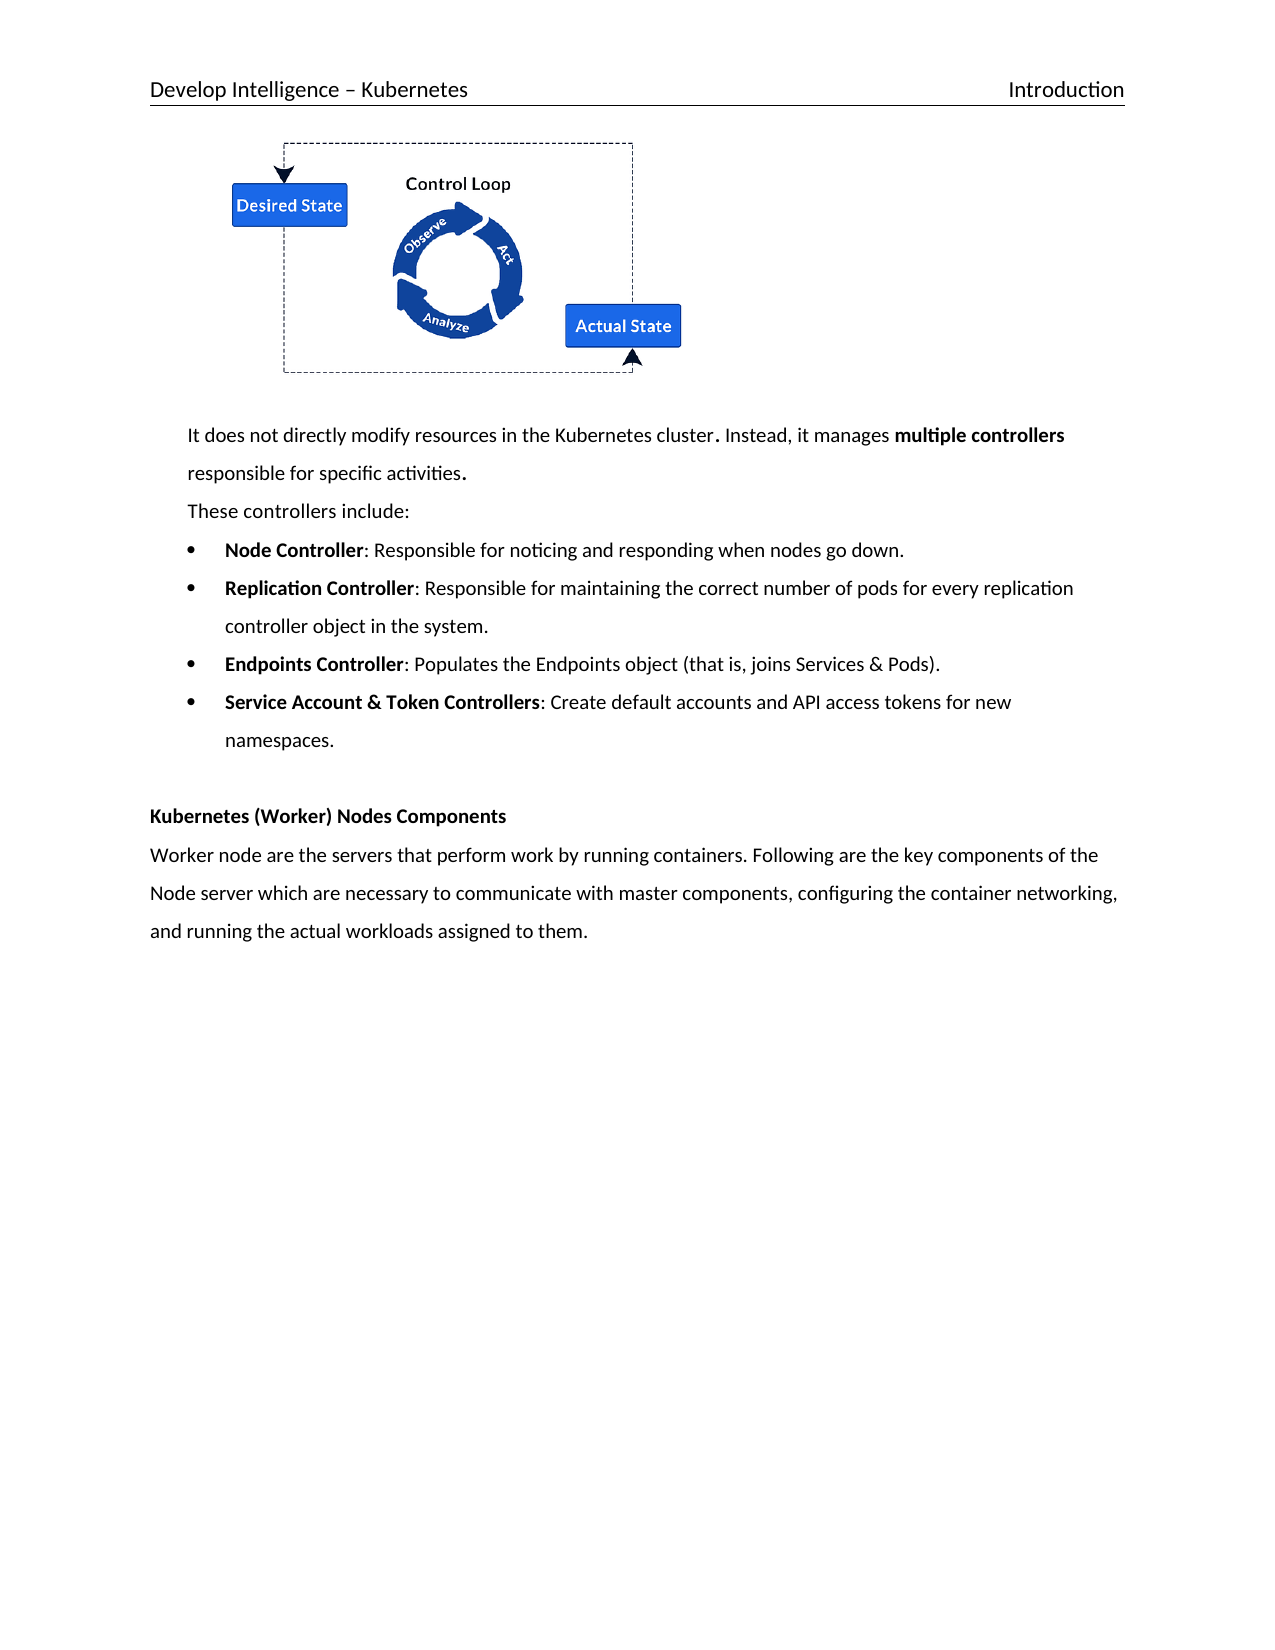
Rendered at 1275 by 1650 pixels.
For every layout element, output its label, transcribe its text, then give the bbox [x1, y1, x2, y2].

list Service Account & Token Controllers: Create default accounts and API access tokens for new namespaces. [187, 689, 1125, 753]
text Kubernetes (Worker) Nodes Components [150, 804, 1125, 829]
text These controllers include: [187, 499, 1125, 524]
list It does not directly modify resources in the Kubernetes cluster. Instead, it manages multiple controllers responsible for specific activities. [187, 422, 1125, 486]
list Node Controller: Responsible for noticing and responding when nodes go down. [187, 537, 1125, 562]
text Worker node are the servers that perform work by running containers. Following are the key components of the Node server which are necessary to communicate with master components, configuring the container networking, and running the actual workloads assigned to them. [150, 842, 1125, 943]
list Endpoints Controller: Populates the Endpoints object (that is, joins Services & Pods). [187, 651, 1125, 677]
list Replication Controller: Responsible for maintaining the correct number of pods for every replication controller object in the system. [187, 575, 1125, 638]
picture [187, 106, 725, 409]
